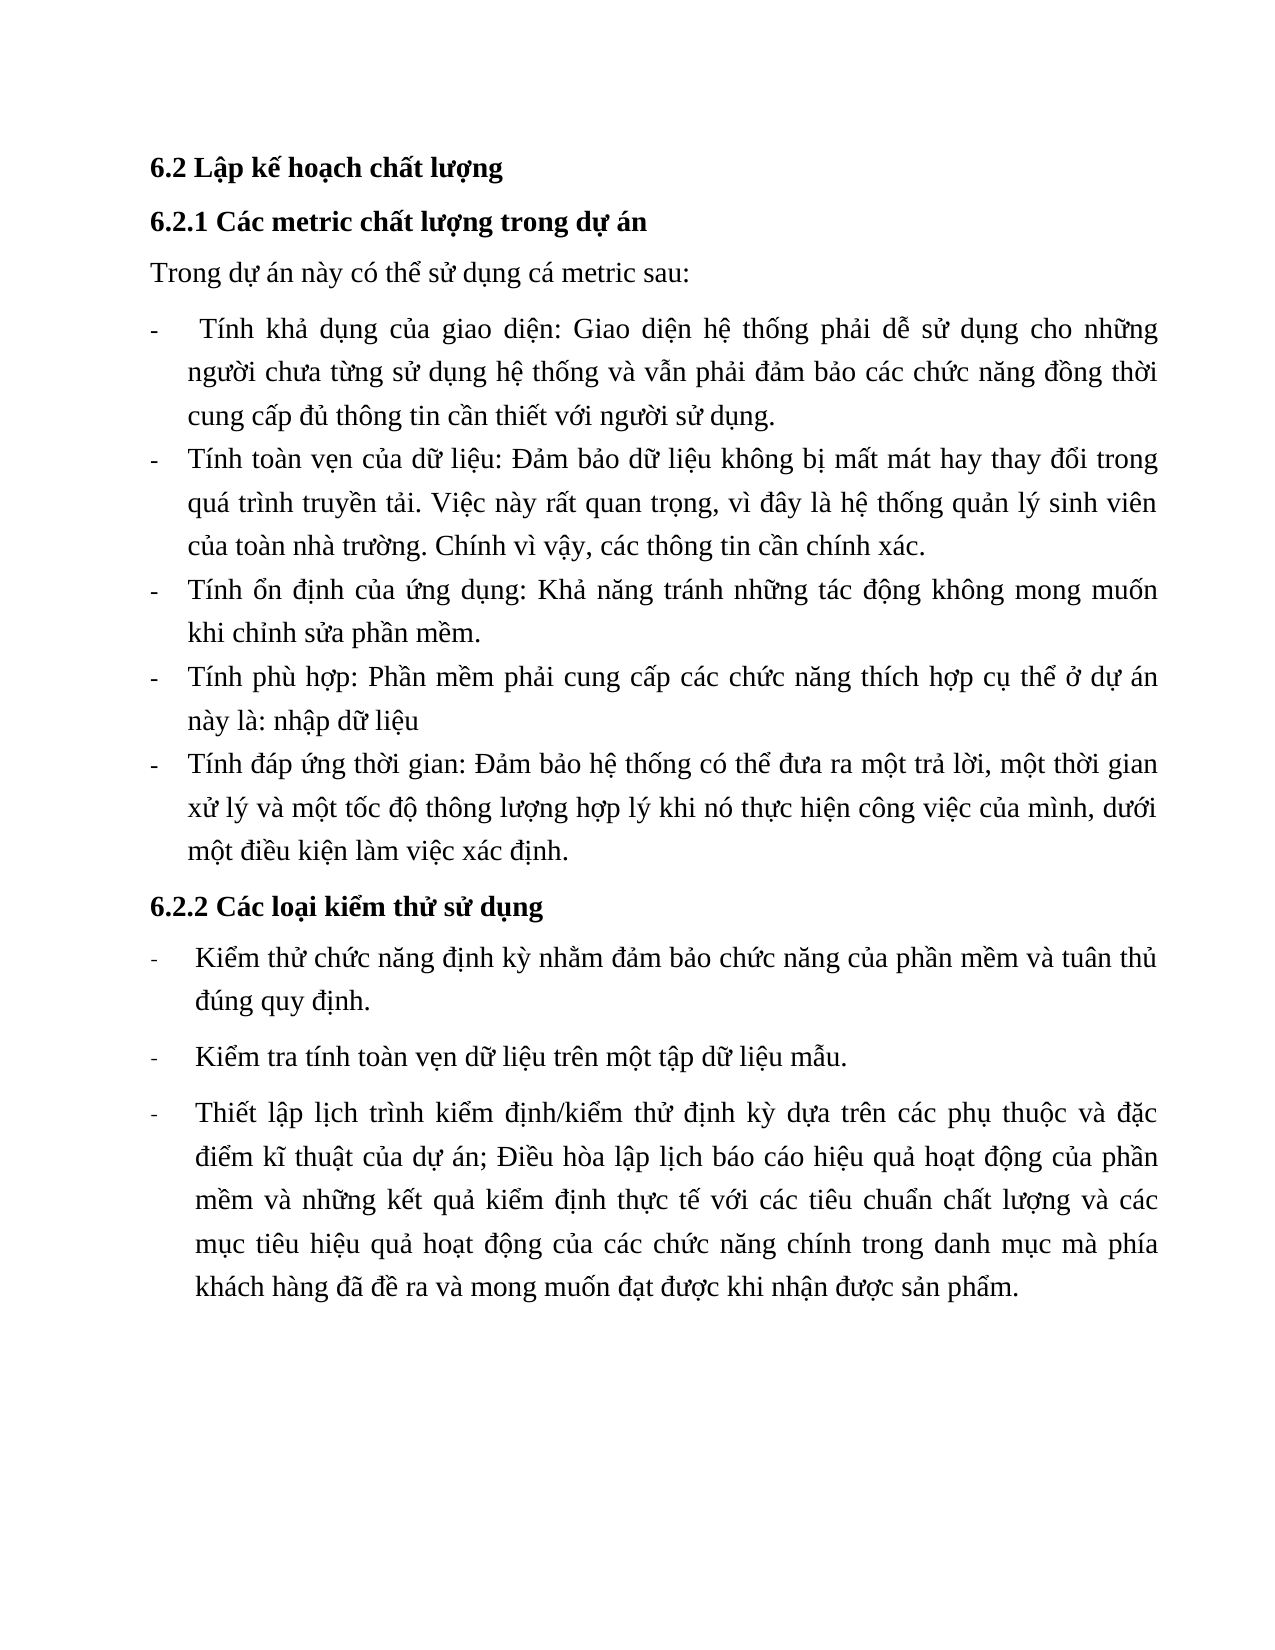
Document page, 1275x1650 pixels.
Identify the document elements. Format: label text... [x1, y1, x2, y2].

subtitle 6.2.1 Các metric chất lượng trong dự án [150, 204, 1125, 238]
subtitle 6.2.2 Các loại kiểm thử sử dụng [150, 889, 1125, 923]
list Kiểm tra tính toàn vẹn dữ liệu trên một tập dữ liệu mẫu. [150, 1039, 1159, 1073]
list Tính đáp ứng thời gian: Đảm bảo hệ thống có thể đưa ra một trả lời, một thời gian xử lý và một tốc độ thông lượng hợp lý khi nó thực hiện công việc của mình, dưới một điều kiện làm việc xác định. [150, 746, 1159, 867]
list Tính phù hợp: Phần mềm phải cung cấp các chức năng thích hợp cụ thể ở dự án này là: nhập dữ liệu [150, 659, 1159, 736]
list Tính toàn vẹn của dữ liệu: Đảm bảo dữ liệu không bị mất mát hay thay đổi trong quá trình truyền tải. Việc này rất quan trọng, vì đây là hệ thống quản lý sinh viên của toàn nhà trường. Chính vì vậy, các thông tin cần chính xác. [150, 441, 1159, 562]
list Thiết lập lịch trình kiểm định/kiểm thử định kỳ dựa trên các phụ thuộc và đặc điểm kĩ thuật của dự án; Điều hòa lập lịch báo cáo hiệu quả hoạt động của phần mềm và những kết quả kiểm định thực tế với các tiêu chuẩn chất lượng và các mục tiêu hiệu quả hoạt động của các chức năng chính trong danh mục mà phía khách hàng đã đề ra và mong muốn đạt được khi nhận được sản phẩm. [150, 1095, 1159, 1303]
list Tính ổn định của ứng dụng: Khả năng tránh những tác động không mong muốn khi chỉnh sửa phần mềm. [150, 572, 1159, 649]
list Tính khả dụng của giao diện: Giao diện hệ thống phải dễ sử dụng cho những người chưa từng sử dụng hệ thống và vẫn phải đảm bảo các chức năng đồng thời cung cấp đủ thông tin cần thiết với người sử dụng. [150, 311, 1159, 431]
text Trong dự án này có thể sử dụng cá metric sau: [150, 255, 1159, 288]
list Kiểm thử chức năng định kỳ nhằm đảm bảo chức năng của phần mềm và tuân thủ đúng quy định. [150, 940, 1159, 1017]
subtitle 6.2 Lập kế hoạch chất lượng [150, 150, 1125, 183]
